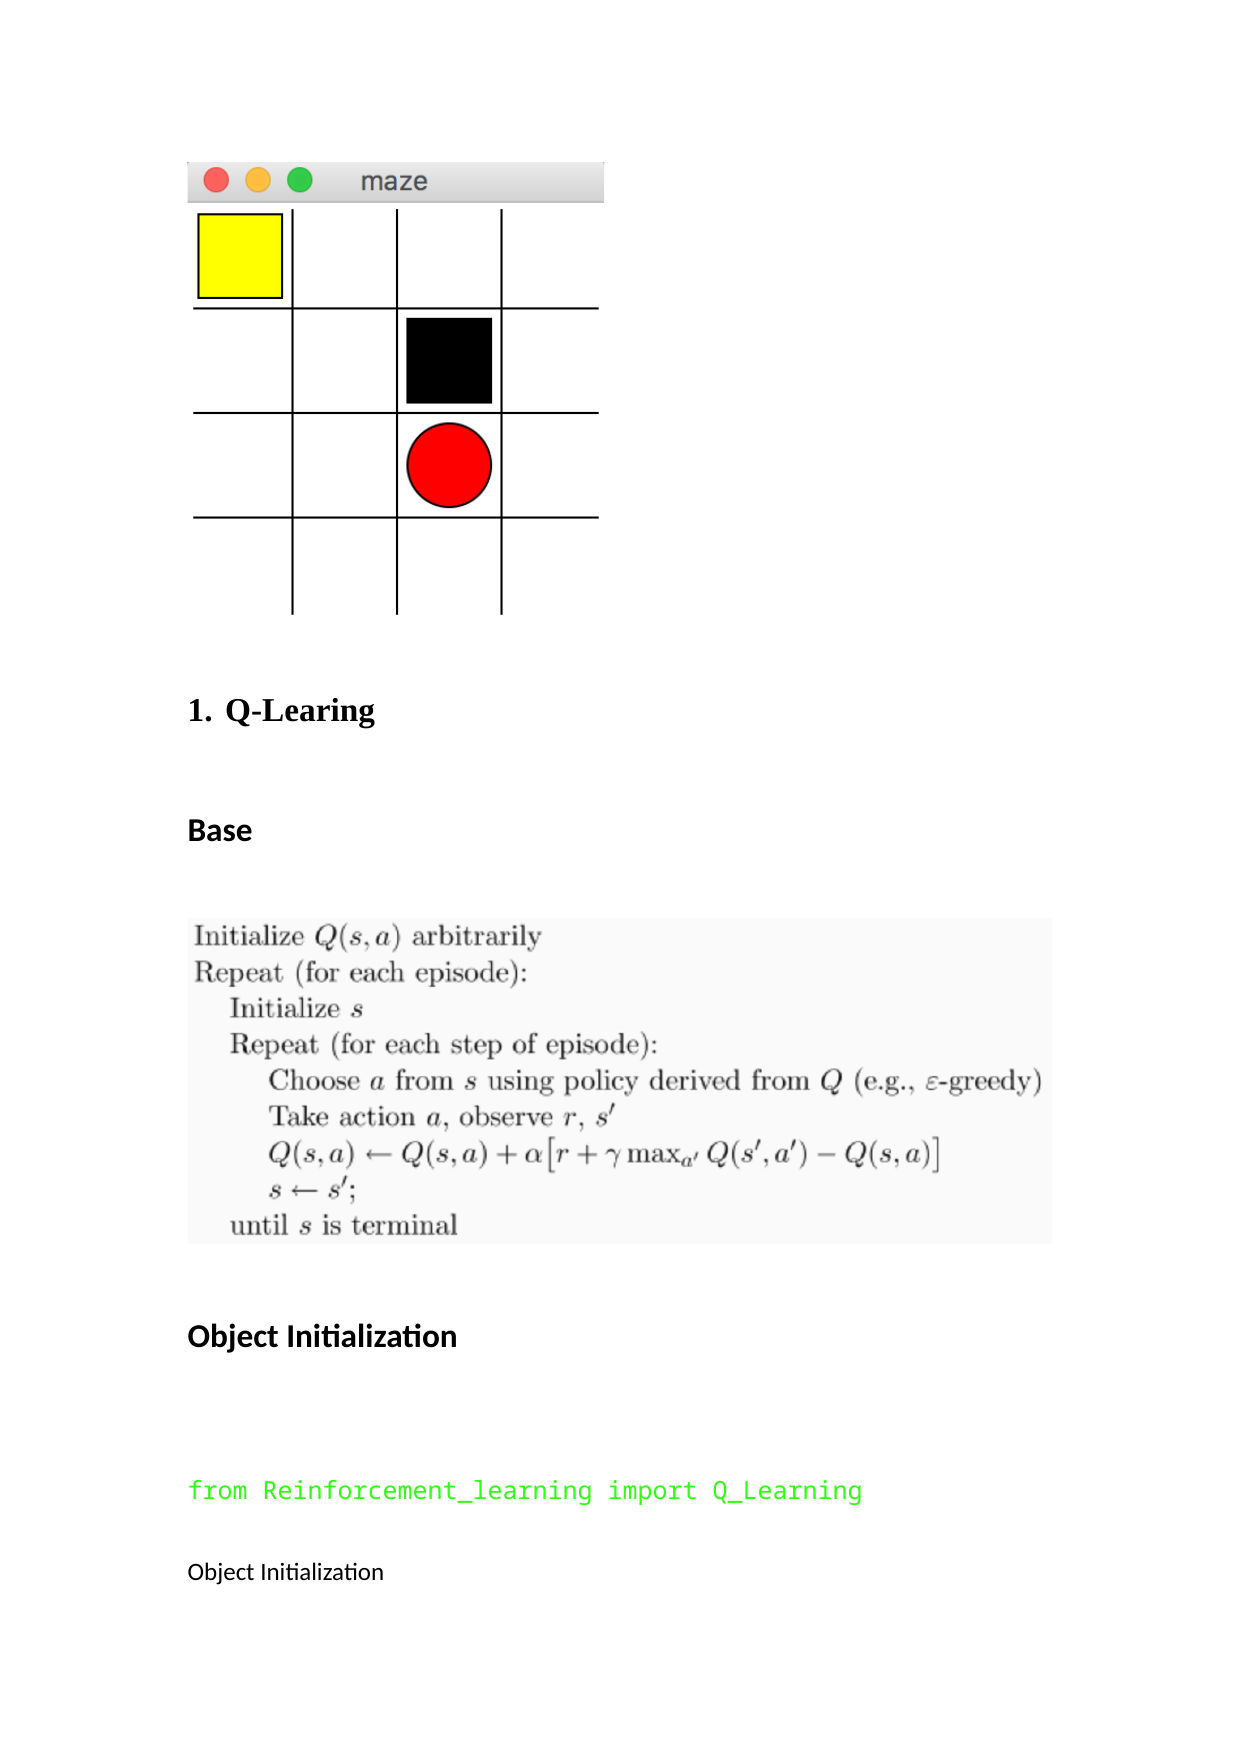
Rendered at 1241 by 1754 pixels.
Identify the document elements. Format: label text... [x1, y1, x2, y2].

text Object Initialization [187, 1555, 1053, 1587]
subtitle Base [187, 797, 1053, 862]
text from Reinforcement_learning import Q_Learning [187, 1457, 1053, 1522]
picture [187, 162, 605, 619]
picture [187, 918, 1053, 1244]
subtitle Object Initialization [187, 1303, 1053, 1368]
subtitle Q-Learing [187, 677, 1053, 742]
